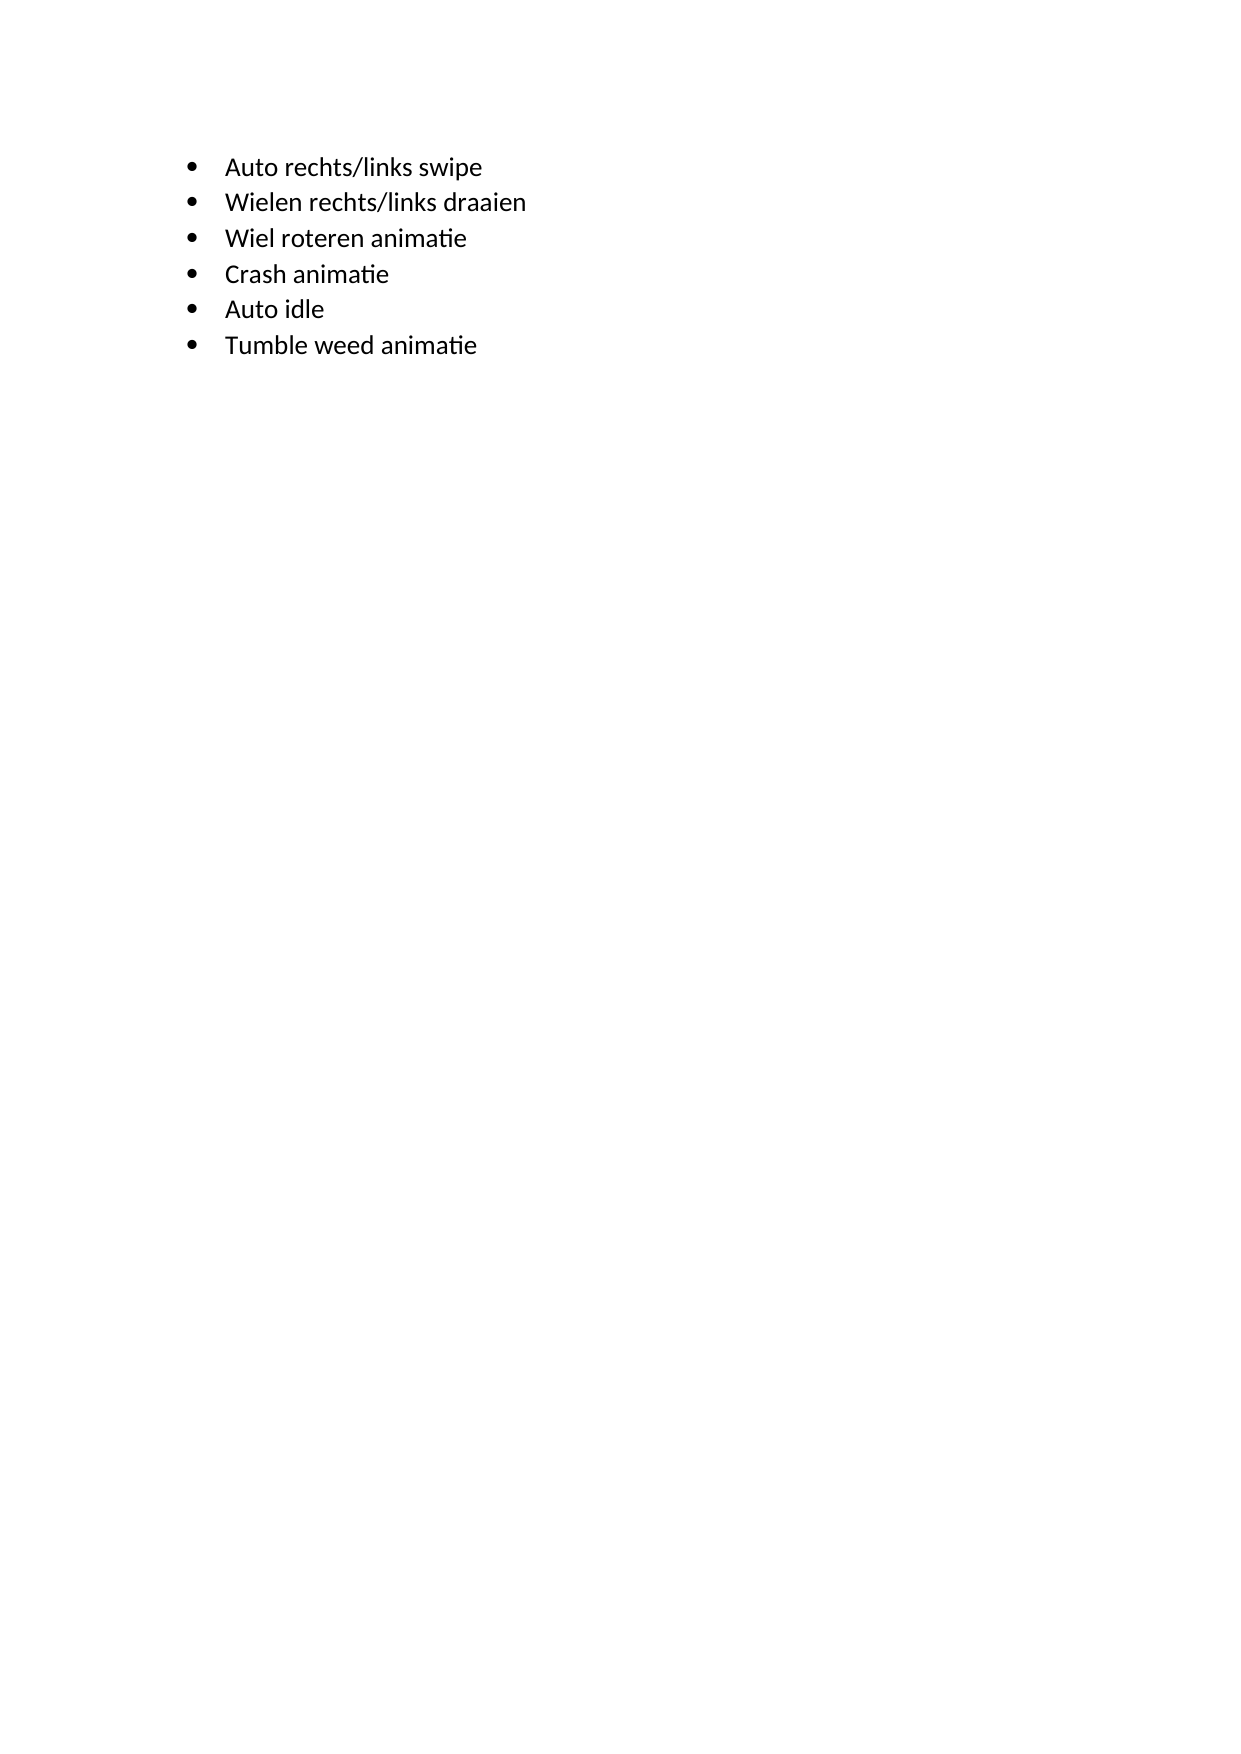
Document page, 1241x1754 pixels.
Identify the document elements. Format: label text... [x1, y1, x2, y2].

list Tumble weed animatie [187, 328, 1090, 452]
list Wiel roteren animatie [187, 221, 1090, 254]
list Wielen rechts/links draaien [187, 186, 1090, 219]
list Crash animatie [187, 257, 1090, 290]
list Auto idle [187, 292, 1090, 326]
list Auto rechts/links swipe [187, 150, 1090, 183]
